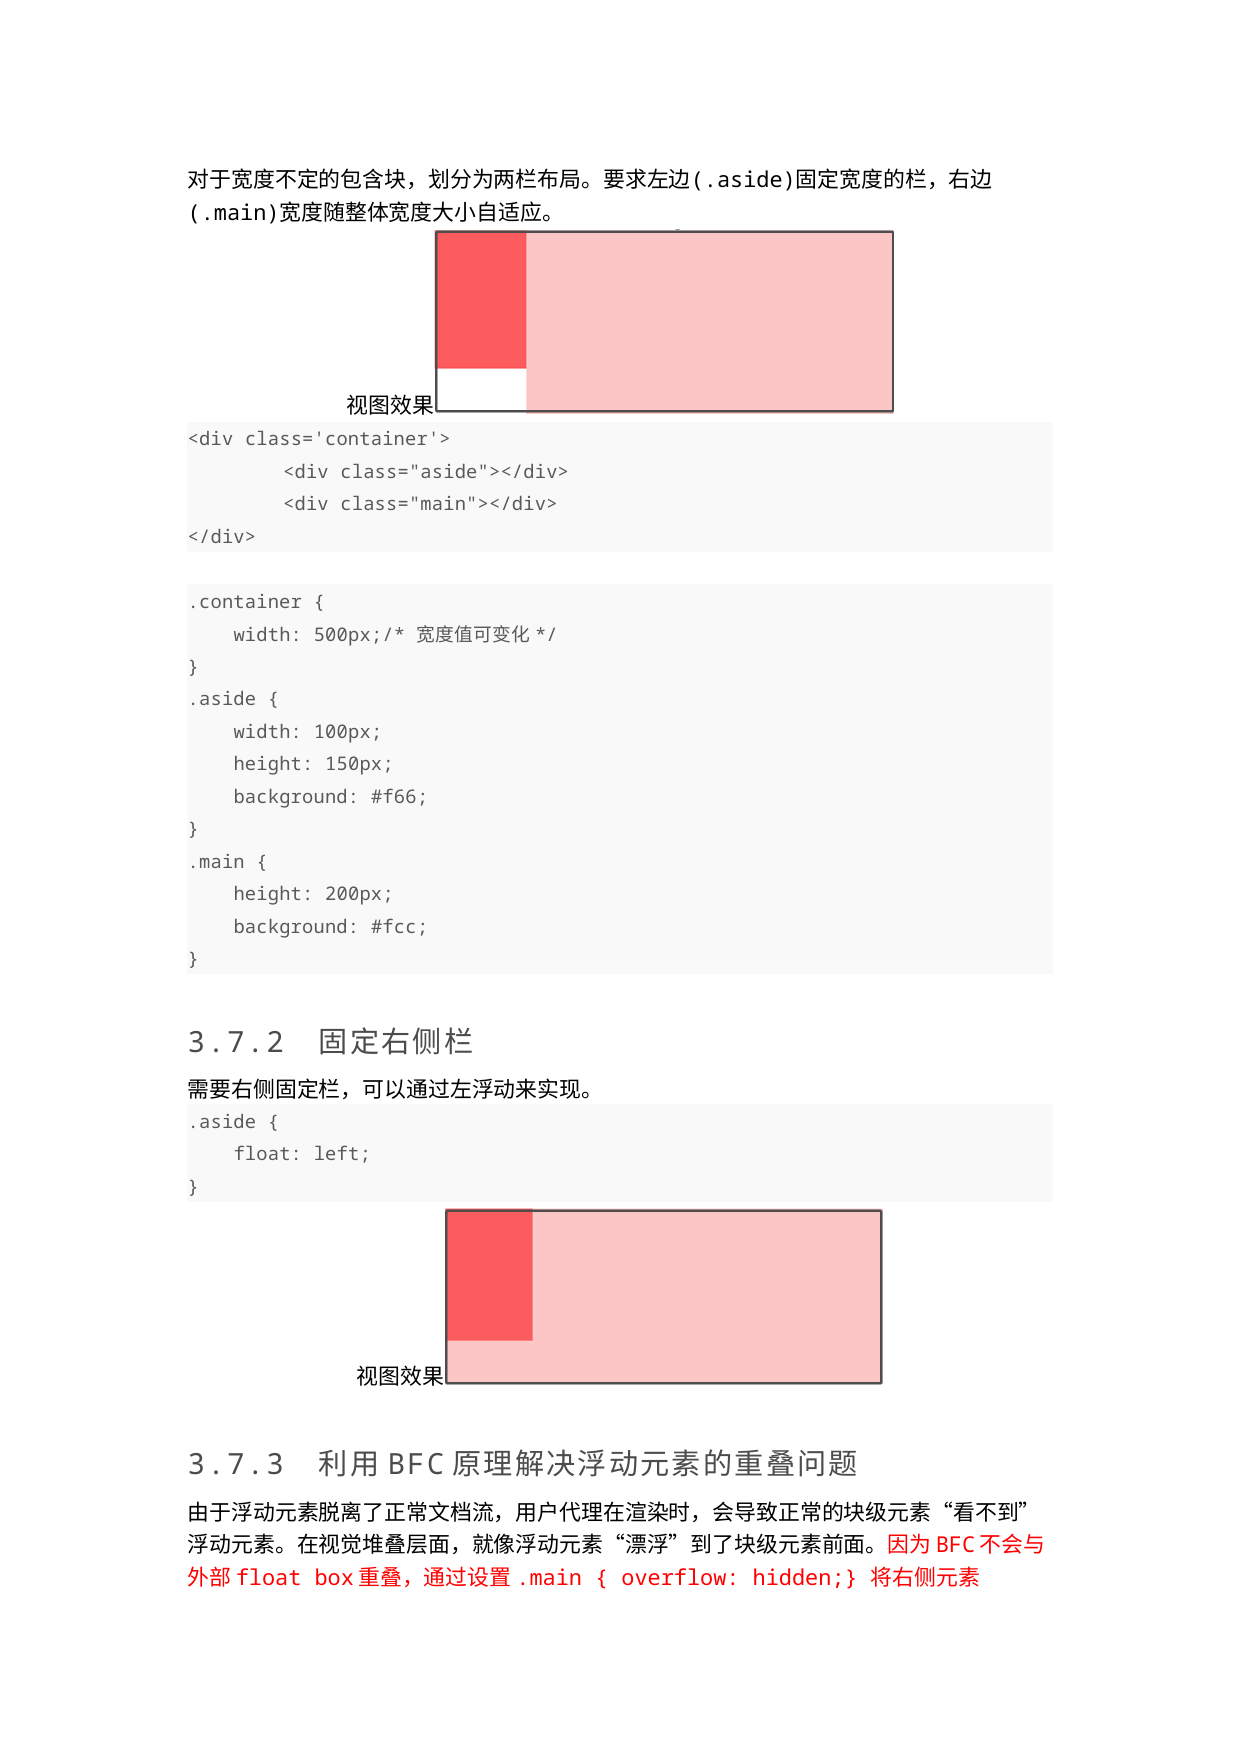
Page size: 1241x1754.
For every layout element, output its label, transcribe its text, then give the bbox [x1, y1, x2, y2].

text width: 500px;/* 宽度值可变化 */ [187, 617, 1053, 649]
text .main { [187, 844, 1053, 877]
text 需要右侧固定栏，可以通过左浮动来实现。 [187, 1072, 1053, 1104]
text background: #fcc; [187, 909, 1053, 942]
text .aside { [187, 1104, 1053, 1137]
text <div class='container'> [187, 422, 1053, 454]
text } [187, 649, 1053, 682]
picture [444, 1208, 884, 1385]
text width: 100px; [187, 714, 1053, 747]
text float: left; [187, 1137, 1053, 1169]
text } [187, 1169, 1053, 1202]
text } [187, 942, 1053, 974]
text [187, 1494, 1053, 1592]
picture [433, 229, 894, 414]
text height: 150px; [187, 747, 1053, 779]
text <div class="main"></div> [187, 487, 1053, 519]
text } [187, 812, 1053, 844]
text .container { [187, 584, 1053, 617]
list 利用BFC原理解决浮动元素的重叠问题 [187, 1429, 1053, 1494]
text .aside { [187, 682, 1053, 714]
list 固定右侧栏 [187, 1007, 1053, 1072]
text <div class="aside"></div> [187, 454, 1053, 487]
text height: 200px; [187, 877, 1053, 909]
text 对于宽度不定的包含块，划分为两栏布局。要求左边(.aside)固定宽度的栏，右边(.main)宽度随整体宽度大小自适应。 [187, 162, 1053, 227]
text </div> [187, 519, 1053, 552]
text background: #f66; [187, 779, 1053, 812]
